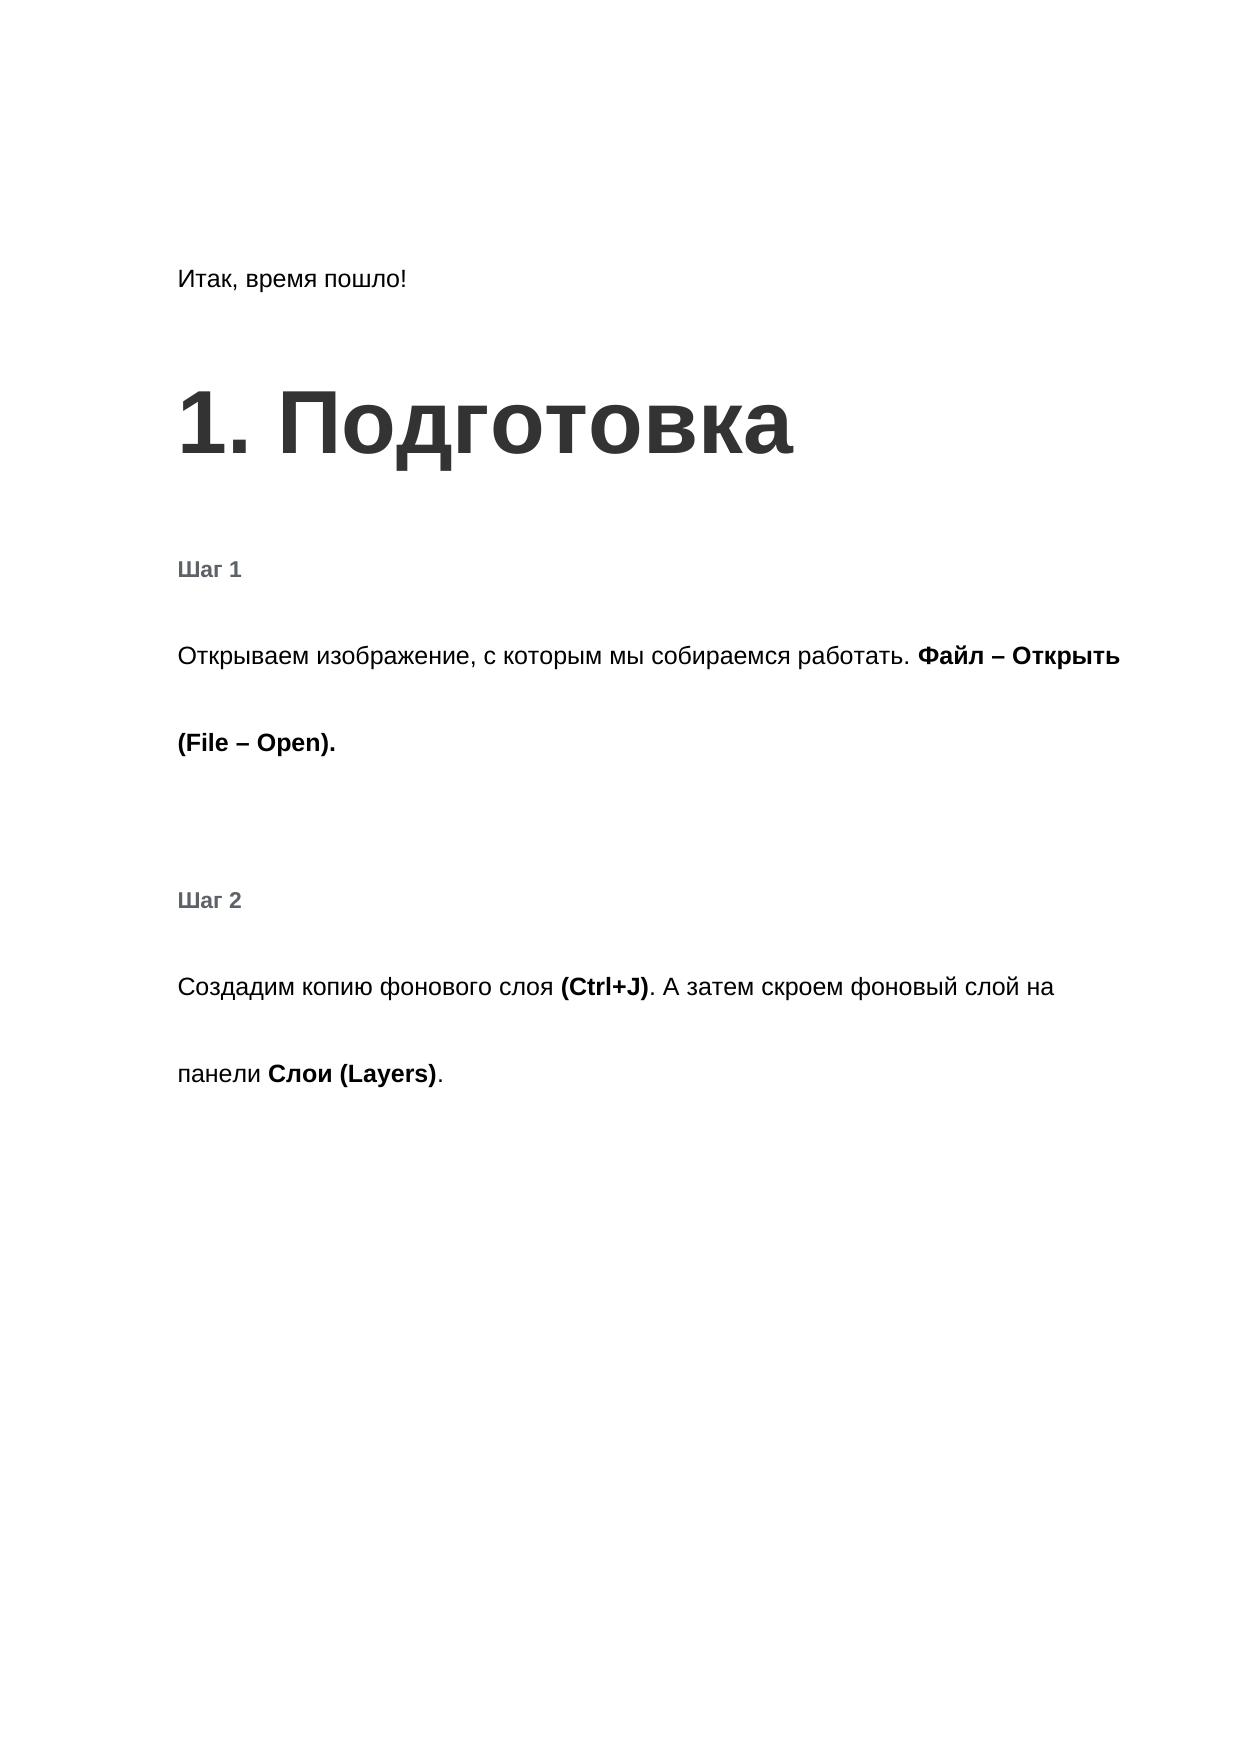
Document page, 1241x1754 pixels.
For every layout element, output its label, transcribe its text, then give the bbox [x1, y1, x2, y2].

text Открываем изображение, с которым мы собираемся работать. Файл – Открыть (File – Open). [177, 582, 1152, 757]
subtitle 1. Подготовка [177, 360, 1152, 472]
text Создадим копию фонового слоя (Ctrl+J). А затем скроем фоновый слой на панели Слои (Layers). [177, 913, 1152, 1088]
subtitle Шаг 1 [177, 493, 1152, 582]
subtitle Шаг 2 [177, 824, 1152, 913]
text Итак, время пошло! [177, 118, 1152, 292]
